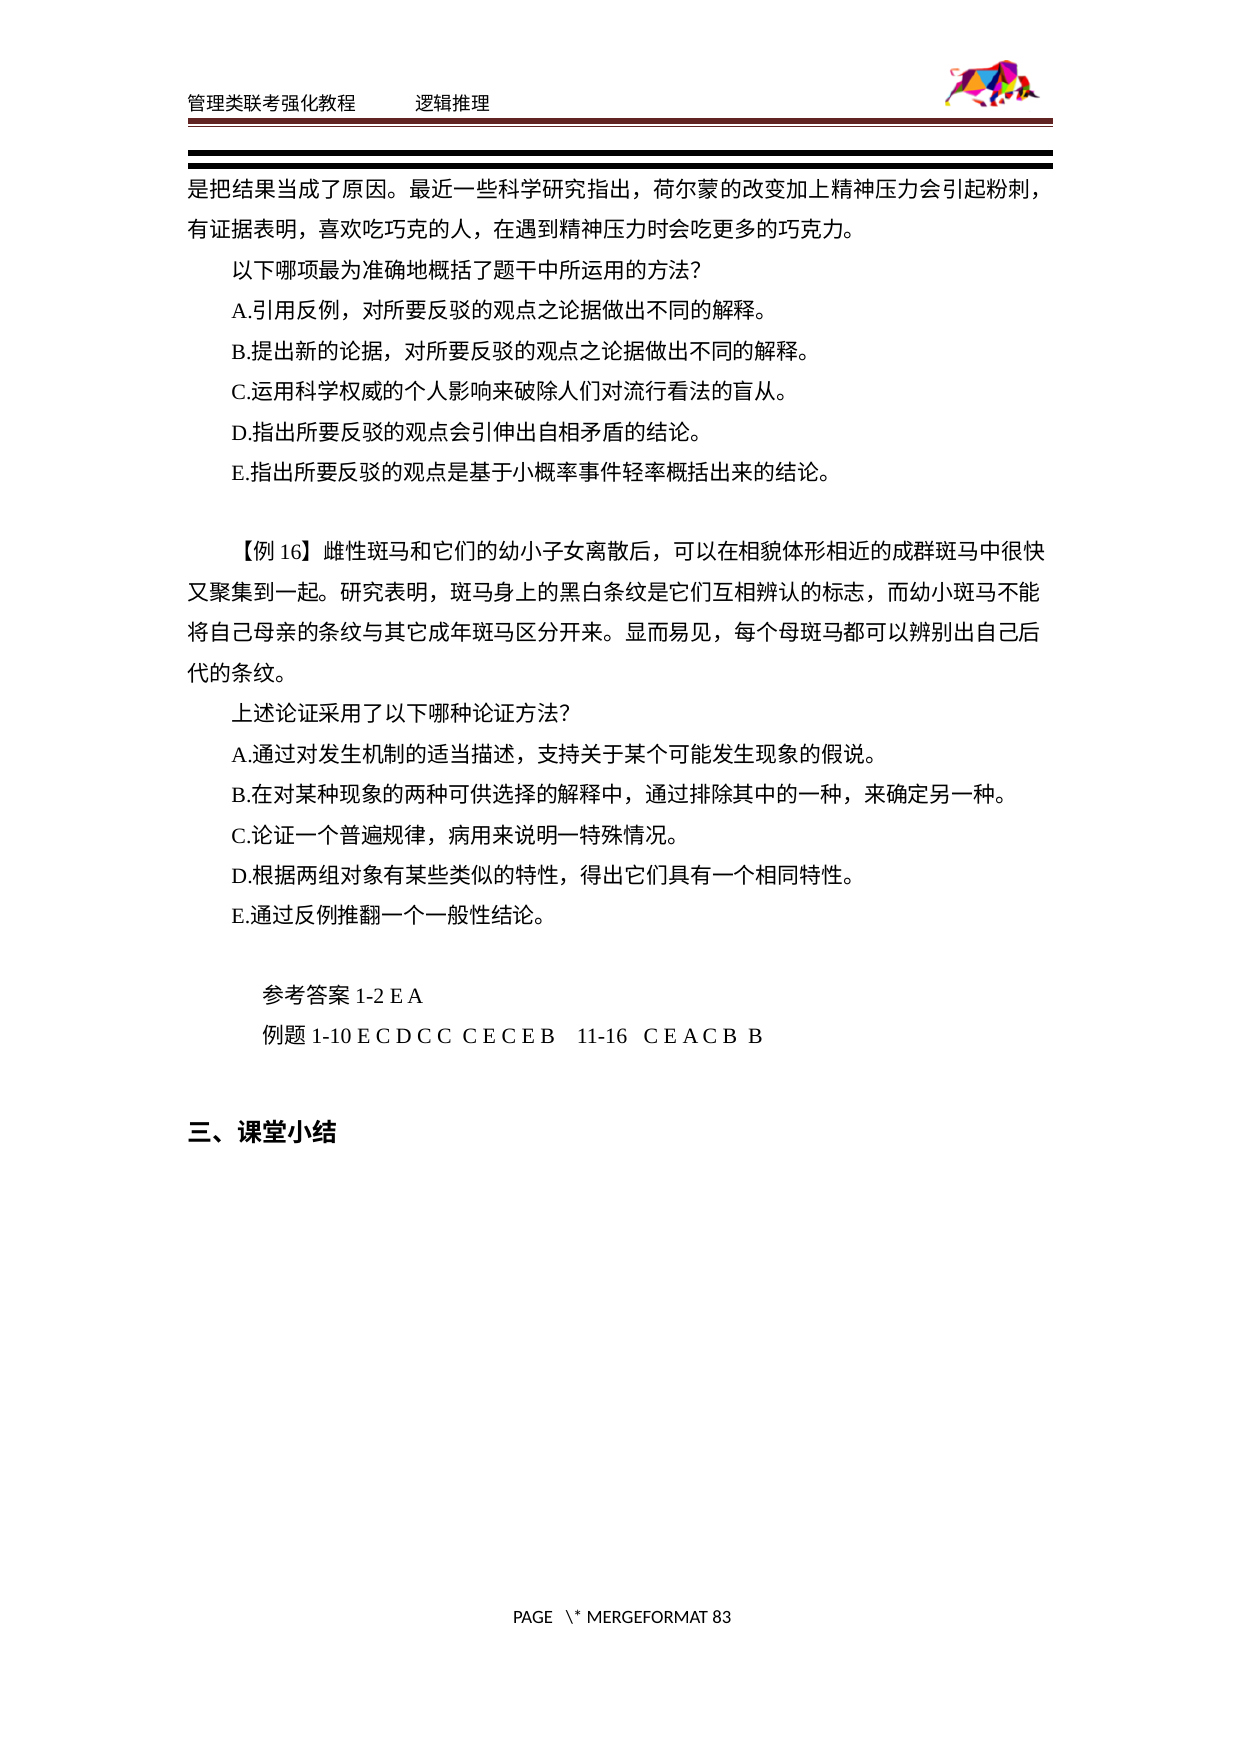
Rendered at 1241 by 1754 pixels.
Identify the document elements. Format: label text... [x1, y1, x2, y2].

text 参考答案 1-2 E A [187, 977, 1053, 1010]
text E.通过反例推翻一个一般性结论。 [187, 898, 1053, 931]
text 上述论证采用了以下哪种论证方法？ [187, 696, 1053, 728]
text B.提出新的论据，对所要反驳的观点之论据做出不同的解释。 [187, 333, 1053, 366]
text 例题 1-10 E C D C C C E C E B 11-16 C E A C B B [187, 1018, 1053, 1050]
text C.运用科学权威的个人影响来破除人们对流行看法的盲从。 [187, 374, 1053, 406]
text A.通过对发生机制的适当描述，支持关于某个可能发生现象的假说。 [187, 736, 1053, 769]
text 【例16】雌性斑马和它们的幼小子女离散后，可以在相貌体形相近的成群斑马中很快又聚集到一起。研究表明，斑马身上的黑白条纹是它们互相辨认的标志，而幼小斑马不能将自己母亲的条纹与其它成年斑马区分开来。显而易见，每个母斑马都可以辨别出自己后代的条纹。 [187, 534, 1053, 688]
text 三、课堂小结 [187, 1098, 1053, 1163]
text C.论证一个普遍规律，病用来说明一特殊情况。 [187, 817, 1053, 850]
text D.指出所要反驳的观点会引伸出自相矛盾的结论。 [187, 414, 1053, 447]
text A.引用反例，对所要反驳的观点之论据做出不同的解释。 [187, 293, 1053, 325]
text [187, 171, 1053, 244]
text E.指出所要反驳的观点是基于小概率事件轻率概括出来的结论。 [187, 454, 1053, 487]
picture [945, 60, 1047, 111]
text B.在对某种现象的两种可供选择的解释中，通过排除其中的一种，来确定另一种。 [187, 777, 1053, 809]
text D.根据两组对象有某些类似的特性，得出它们具有一个相同特性。 [187, 858, 1053, 890]
text 以下哪项最为准确地概括了题干中所运用的方法？ [187, 252, 1053, 285]
